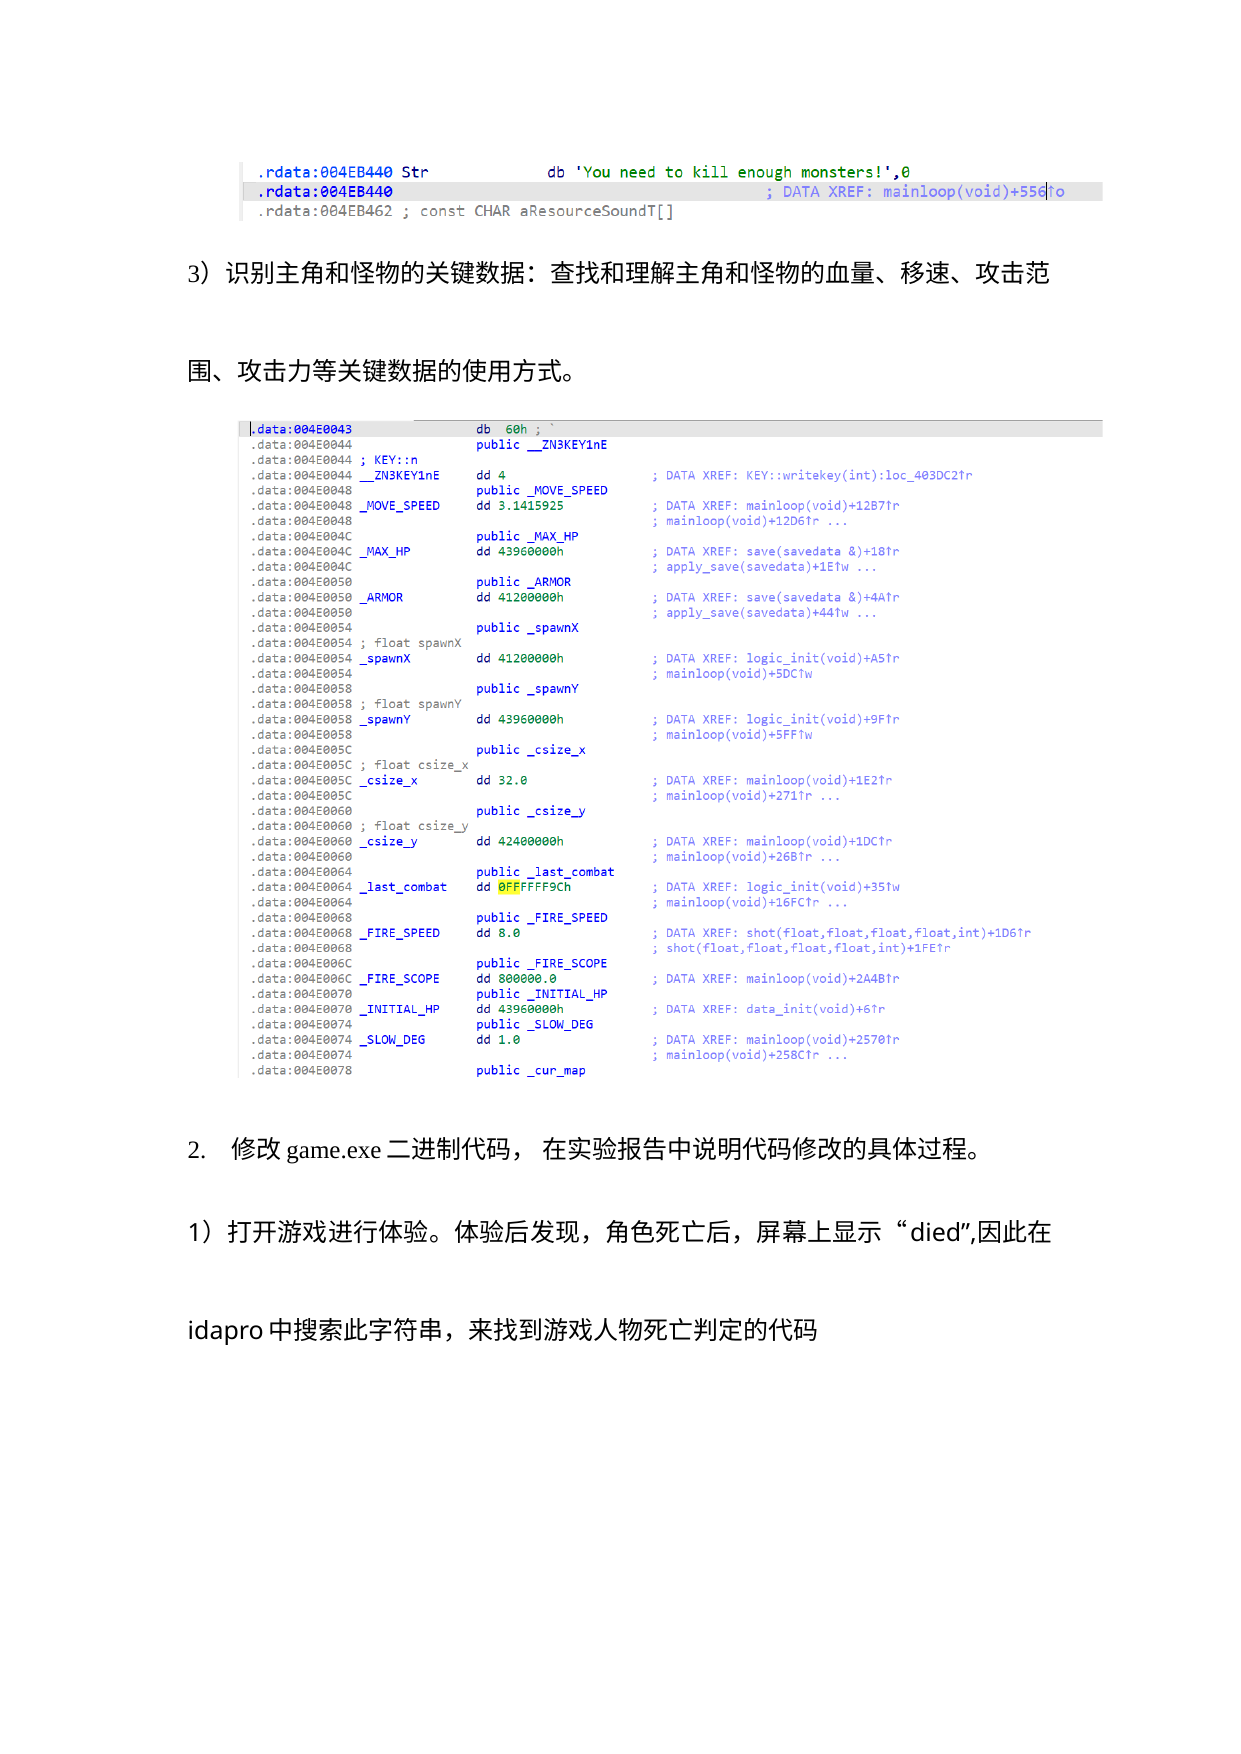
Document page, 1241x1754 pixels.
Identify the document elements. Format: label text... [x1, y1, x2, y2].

text 1）打开游戏进行体验。体验后发现，角色死亡后，屏幕上显示“died”,因此在idapro中搜索此字符串，来找到游戏人物死亡判定的代码 [187, 1198, 1053, 1361]
text 3）识别主角和怪物的关键数据：查找和理解主角和怪物的血量、移速、攻击范围、攻击力等关键数据的使用方式。 [187, 239, 1053, 402]
picture [237, 162, 1103, 221]
picture [237, 420, 1103, 1078]
text 2. 修改game.exe二进制代码， 在实验报告中说明代码修改的具体过程。 [187, 1115, 1053, 1180]
